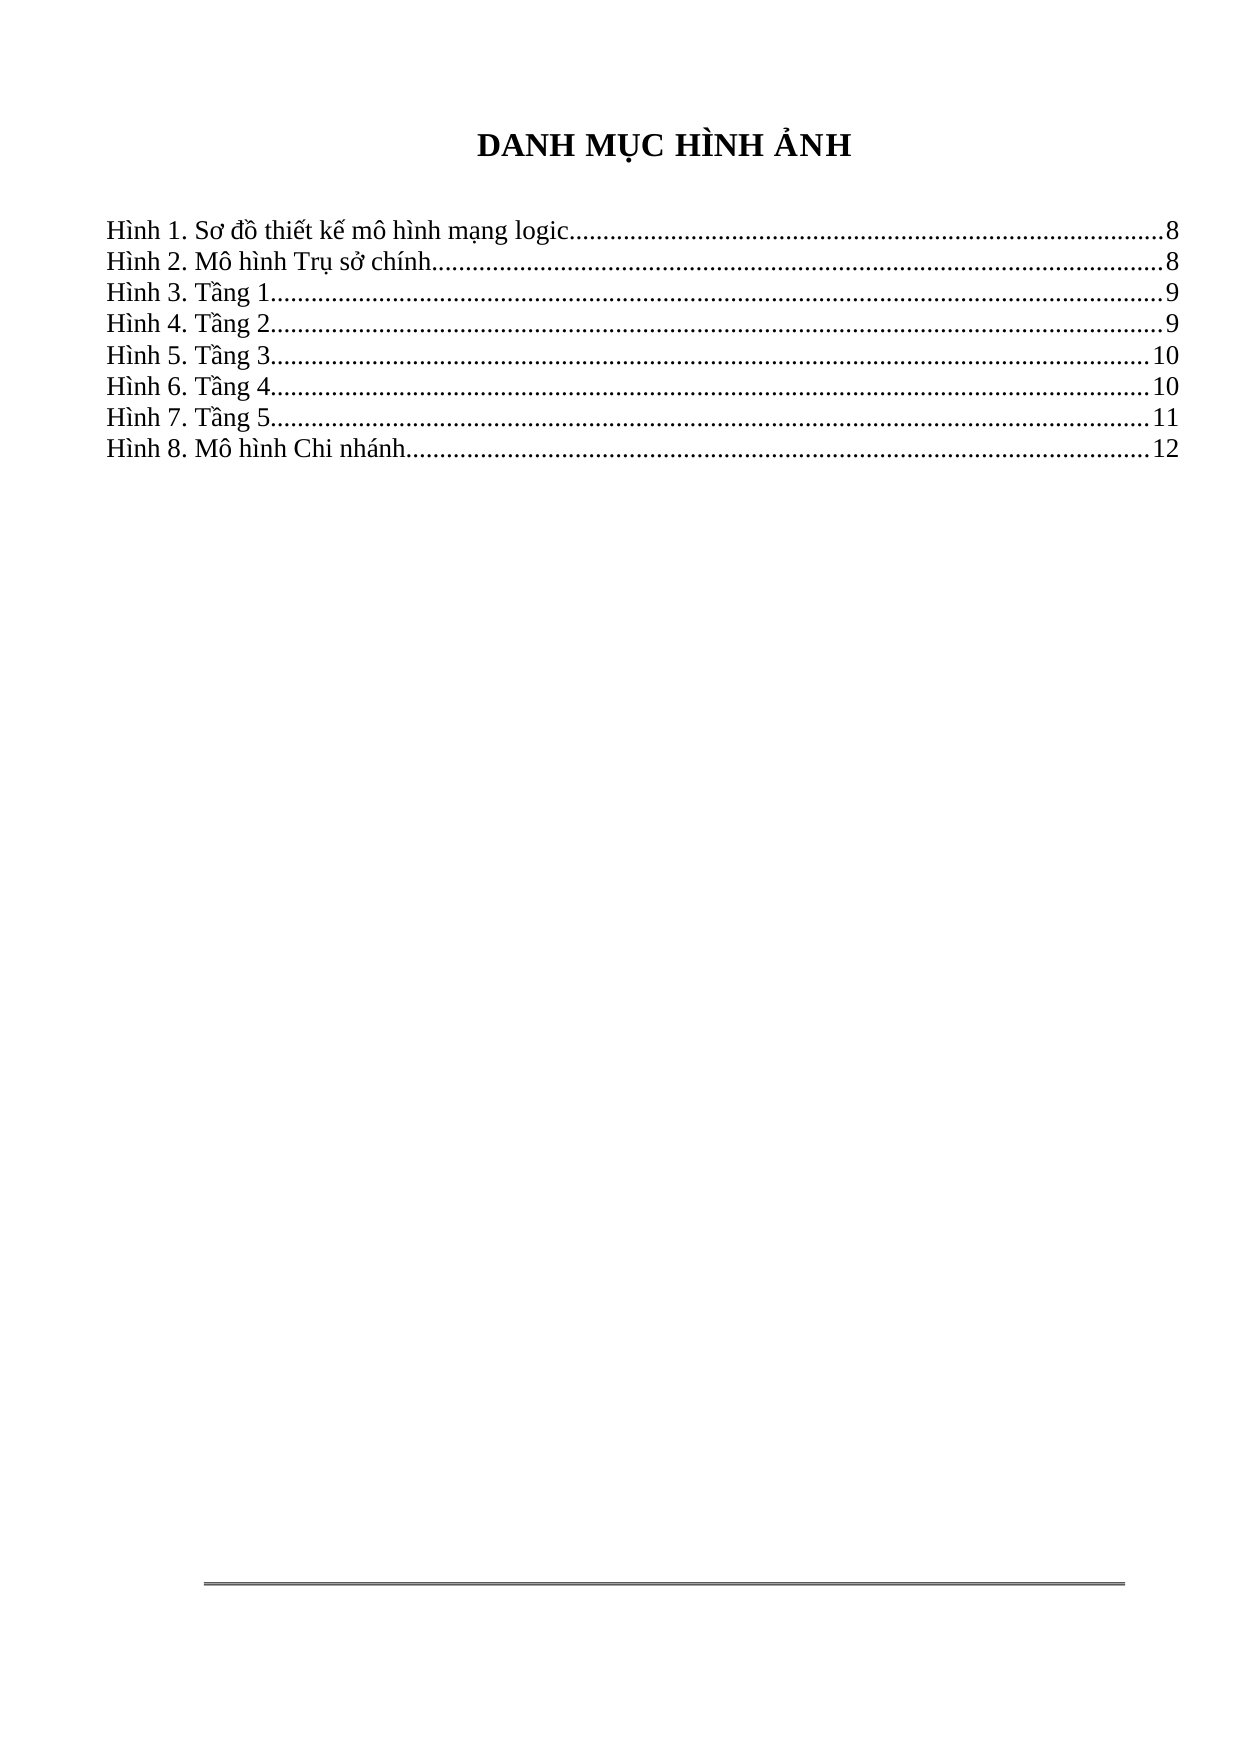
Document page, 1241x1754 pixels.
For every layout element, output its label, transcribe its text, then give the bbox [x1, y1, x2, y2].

text Hình 4. Tầng 2 9 [106, 308, 1180, 339]
text Hình 8. Mô hình Chi nhánh 12 [106, 432, 1180, 463]
text Hình 3. Tầng 1 9 [106, 276, 1180, 308]
text Hình 7. Tầng 5 11 [106, 401, 1180, 432]
text Hình 6. Tầng 4 10 [106, 370, 1180, 401]
text Hình 2. Mô hình Trụ sở chính 8 [106, 245, 1180, 276]
text DANH MỤC HÌNH ẢNH [148, 125, 1180, 163]
text Hình 5. Tầng 3 10 [106, 339, 1180, 370]
text Hình 1. Sơ đồ thiết kế mô hình mạng logic 8 [106, 214, 1180, 245]
